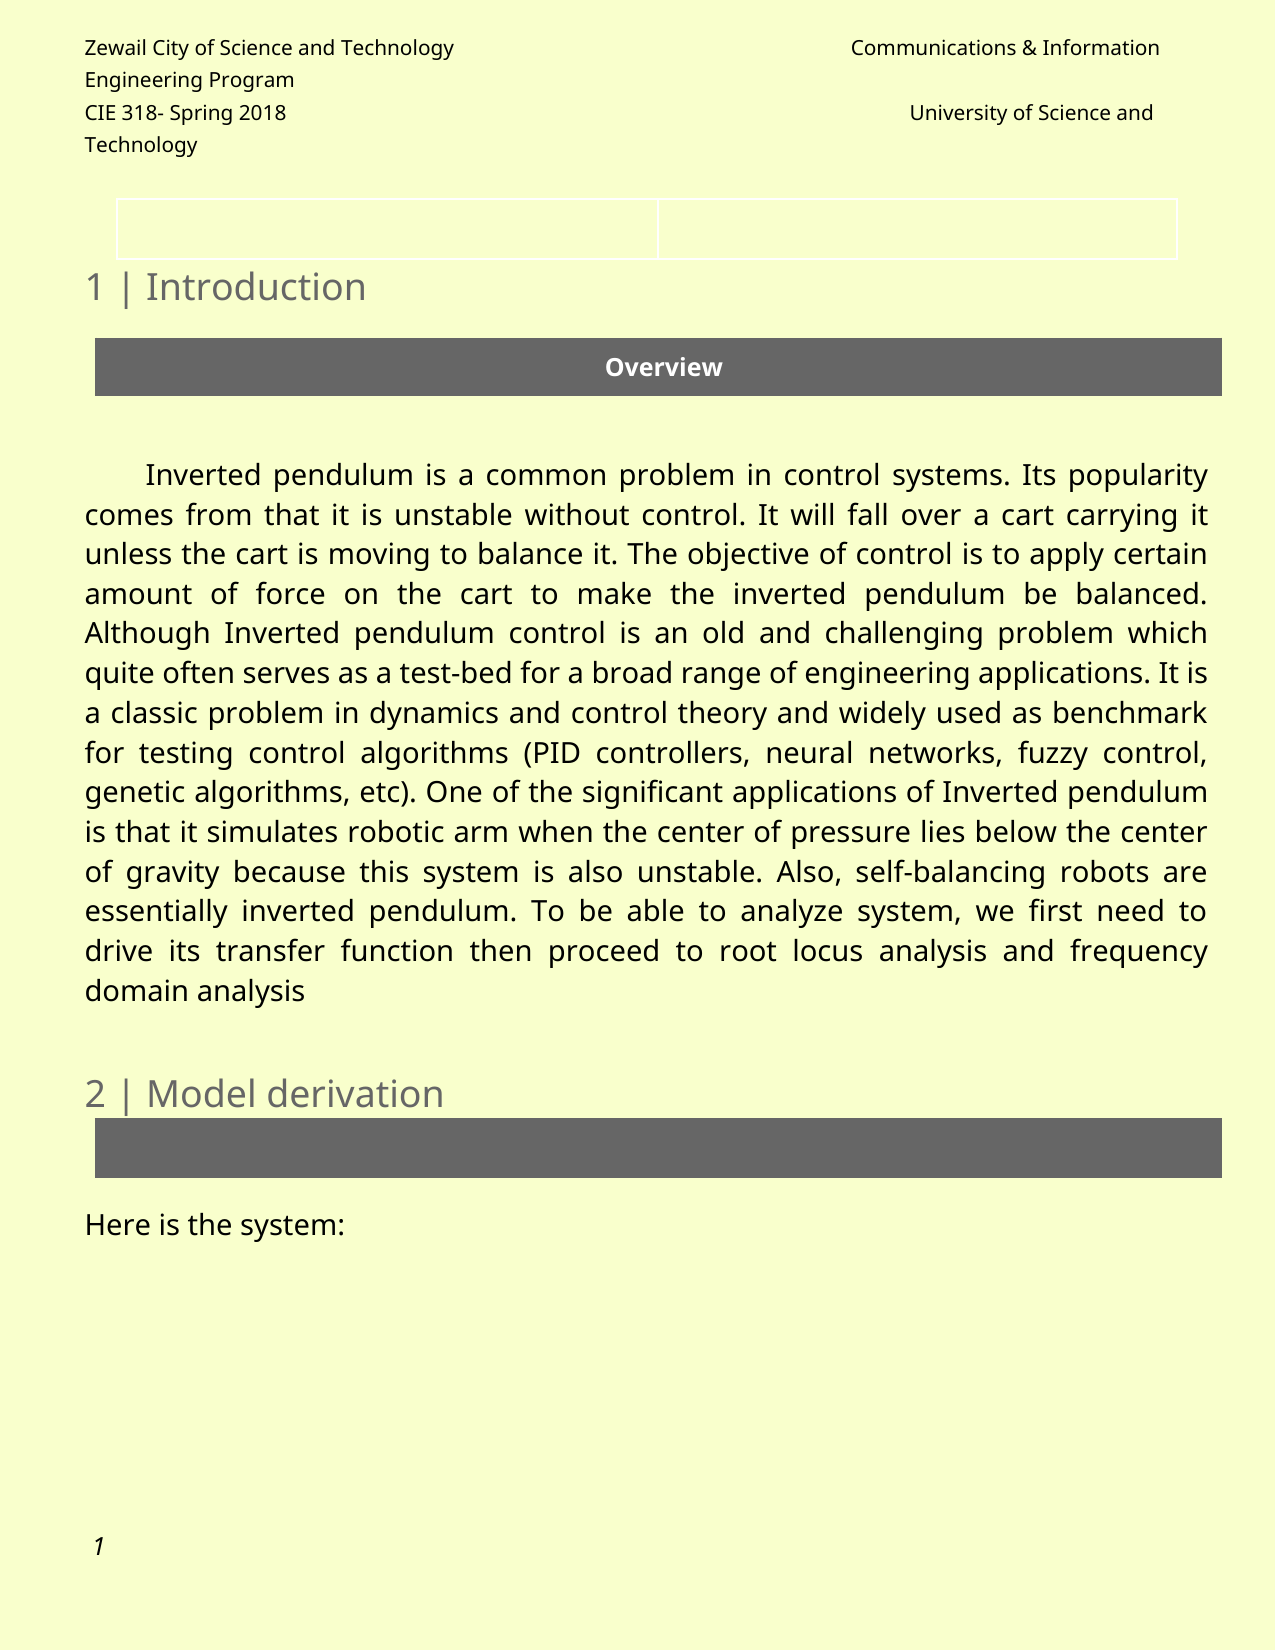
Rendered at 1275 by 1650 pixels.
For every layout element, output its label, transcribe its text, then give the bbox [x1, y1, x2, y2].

text Here is the system: [84, 1204, 1209, 1243]
text 2 | Model derivation [84, 1067, 1209, 1118]
table_cell [118, 200, 657, 258]
table_cell [659, 200, 1176, 258]
text Inverted pendulum is a common problem in control systems. Its popularity comes from that it is unstable without control. It will fall over a cart carrying it unless the cart is moving to balance it. The objective of control is to apply certain amount of force on the cart to make the inverted pendulum be balanced. Although Inverted pendulum control is an old and challenging problem which quite often serves as a test-bed for a broad range of engineering applications. It is a classic problem in dynamics and control theory and widely used as benchmark for testing control algorithms (PID controllers, neural networks, fuzzy control, genetic algorithms, etc). One of the significant applications of Inverted pendulum is that it simulates robotic arm when the center of pressure lies below the center of gravity because this system is also unstable. Also, self-balancing robots are essentially inverted pendulum. To be able to analyze system, we first need to drive its transfer function then proceed to root locus analysis and frequency domain analysis [84, 454, 1209, 1010]
title 1 | Introduction [84, 260, 1209, 311]
table_header [97, 1120, 1220, 1175]
table_header Overview [97, 340, 1220, 394]
